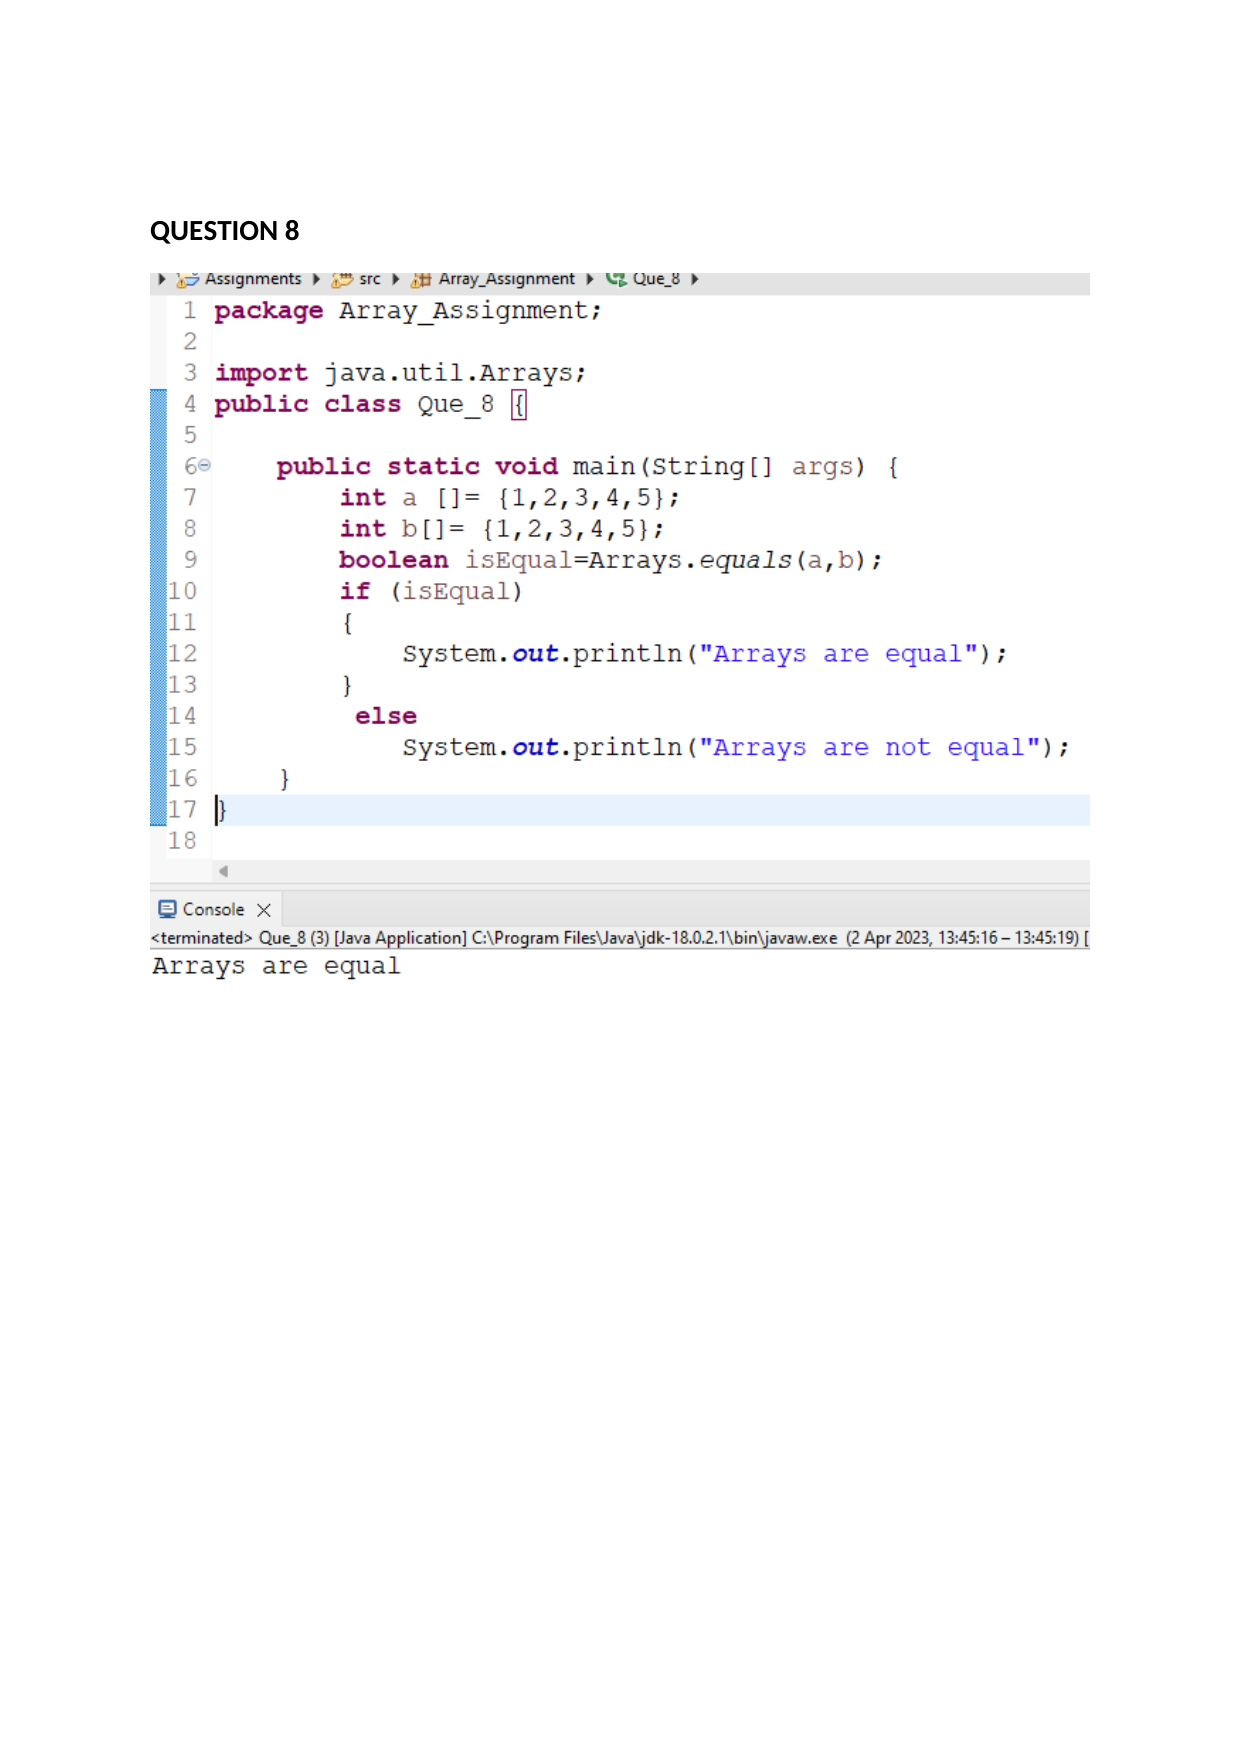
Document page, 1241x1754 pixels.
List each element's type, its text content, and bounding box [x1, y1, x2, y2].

text QUESTION 8 [150, 212, 1090, 247]
picture [150, 273, 1091, 1029]
